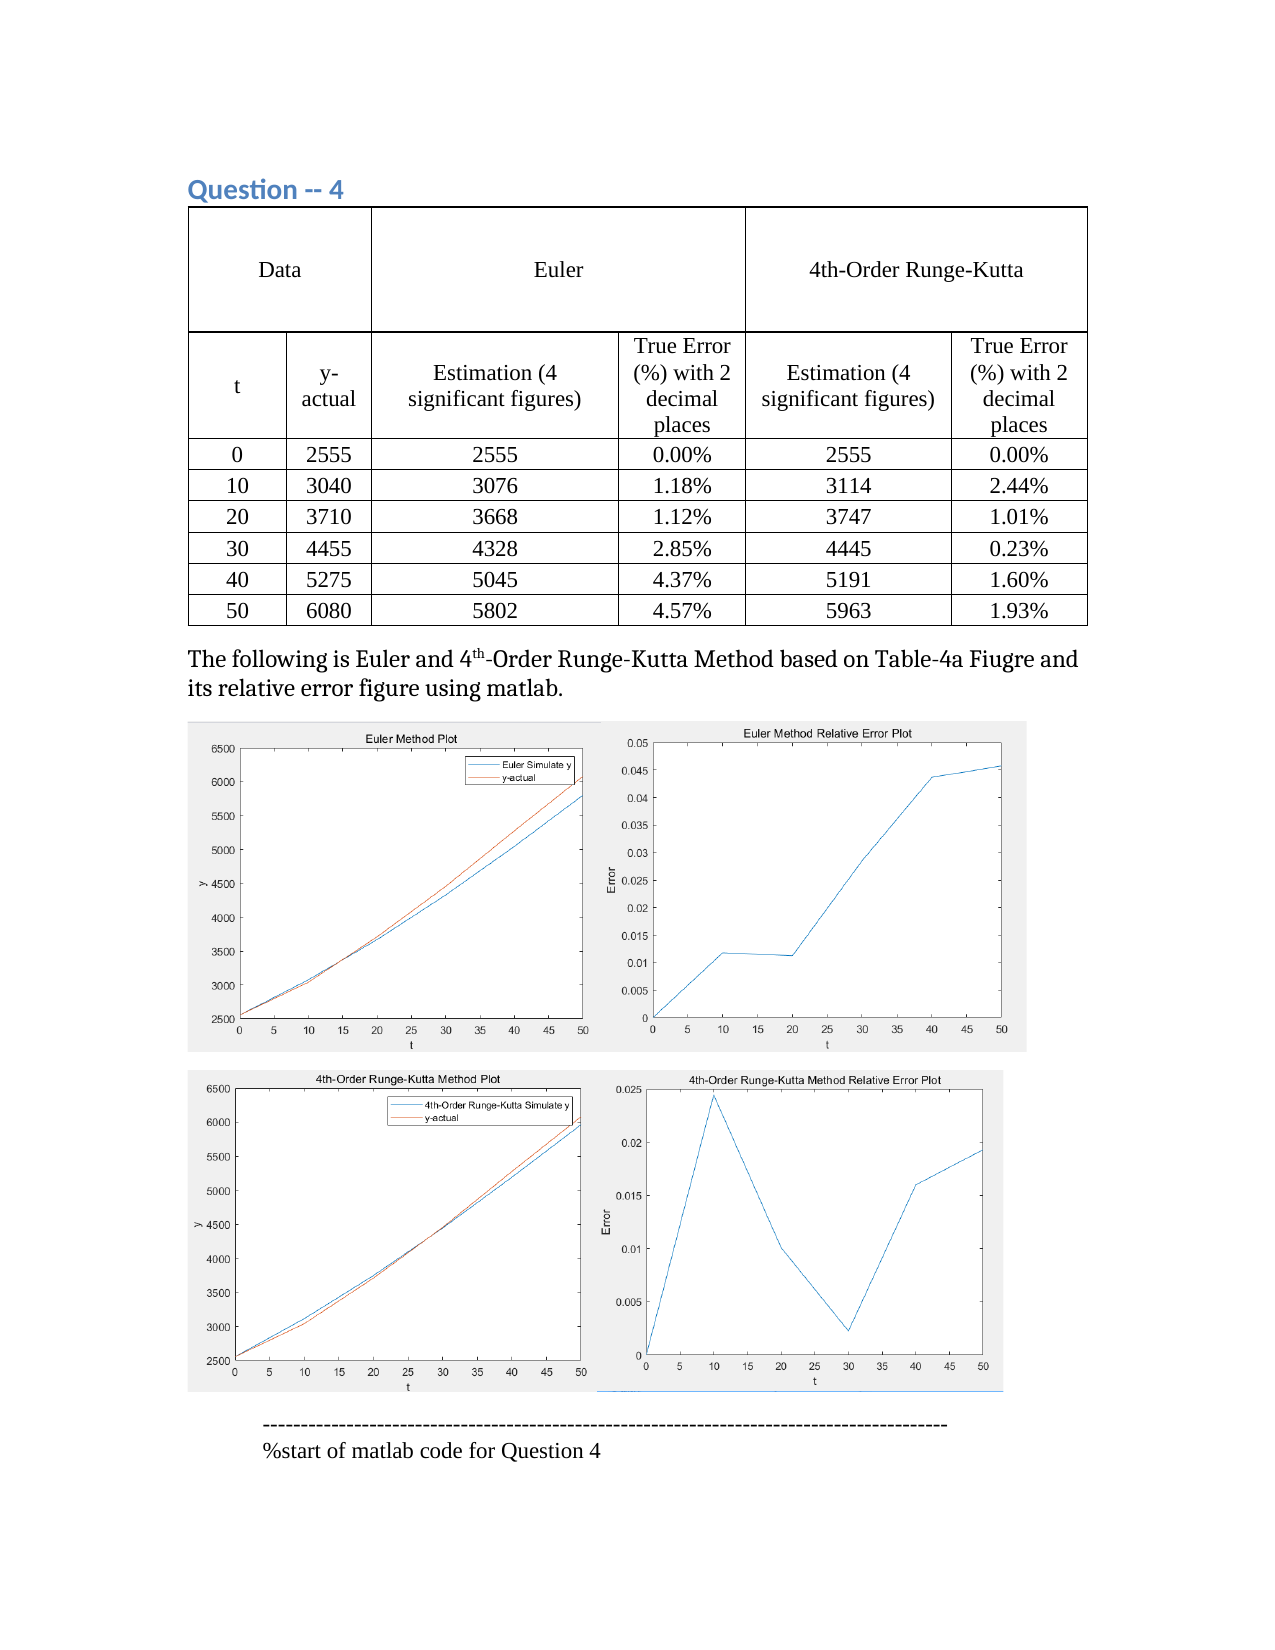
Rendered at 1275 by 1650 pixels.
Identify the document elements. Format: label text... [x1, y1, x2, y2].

table_cell 1.93% [952, 595, 1087, 625]
table_cell 3114 [746, 470, 951, 500]
table_cell Estimation (4 significant figures) [746, 333, 951, 438]
table_cell True Error (%) with 2 decimal places [619, 333, 745, 438]
table_cell 3668 [372, 501, 618, 532]
table_cell 2.85% [619, 533, 745, 563]
table_cell y-actual [287, 333, 371, 438]
table_cell True Error (%) with 2 decimal places [952, 333, 1087, 438]
table_header 4th-Order Runge-Kutta [746, 208, 1087, 331]
table_header Euler [372, 208, 745, 331]
table_header Data [189, 208, 371, 331]
table_cell 4455 [287, 533, 371, 563]
picture [187, 721, 1027, 1052]
subtitle Question -- 4 [187, 171, 1087, 206]
table_cell 2555 [372, 439, 618, 469]
table_cell 1.60% [952, 564, 1087, 594]
list ------------------------------------------------------------------------------------------ [262, 1410, 1087, 1437]
table_cell 4.37% [619, 564, 745, 594]
table_cell 5045 [372, 564, 618, 594]
table_cell 50 [189, 595, 286, 625]
table_cell 1.18% [619, 470, 745, 500]
table_cell 0 [189, 439, 286, 469]
table_cell t [189, 333, 286, 438]
table_cell 4328 [372, 533, 618, 563]
table_cell 10 [189, 470, 286, 500]
table_cell 5275 [287, 564, 371, 594]
table_cell 4.57% [619, 595, 745, 625]
table_cell 2555 [287, 439, 371, 469]
table_cell 1.12% [619, 501, 745, 532]
table_cell 2555 [746, 439, 951, 469]
table_cell 0.23% [952, 533, 1087, 563]
table_cell 3747 [746, 501, 951, 532]
table_cell 0.00% [952, 439, 1087, 469]
table_cell 30 [189, 533, 286, 563]
table_cell 5191 [746, 564, 951, 594]
table_cell 3040 [287, 470, 371, 500]
table_cell 3076 [372, 470, 618, 500]
table_cell 20 [189, 501, 286, 532]
table_cell 5802 [372, 595, 618, 625]
table_cell 3710 [287, 501, 371, 532]
table_cell 0.00% [619, 439, 745, 469]
table_cell 6080 [287, 595, 371, 625]
table_cell 5963 [746, 595, 951, 625]
table_cell 40 [189, 564, 286, 594]
table_cell 4445 [746, 533, 951, 563]
picture [187, 1070, 1004, 1392]
table_cell 1.01% [952, 501, 1087, 532]
text The following is Euler and 4th-Order Runge-Kutta Method based on Table-4a Fiugre and its relative error figure using matlab. [187, 645, 1087, 703]
table_cell 2.44% [952, 470, 1087, 500]
table_cell Estimation (4 significant figures) [372, 333, 618, 438]
list %start of matlab code for Question 4 [262, 1437, 1087, 1463]
